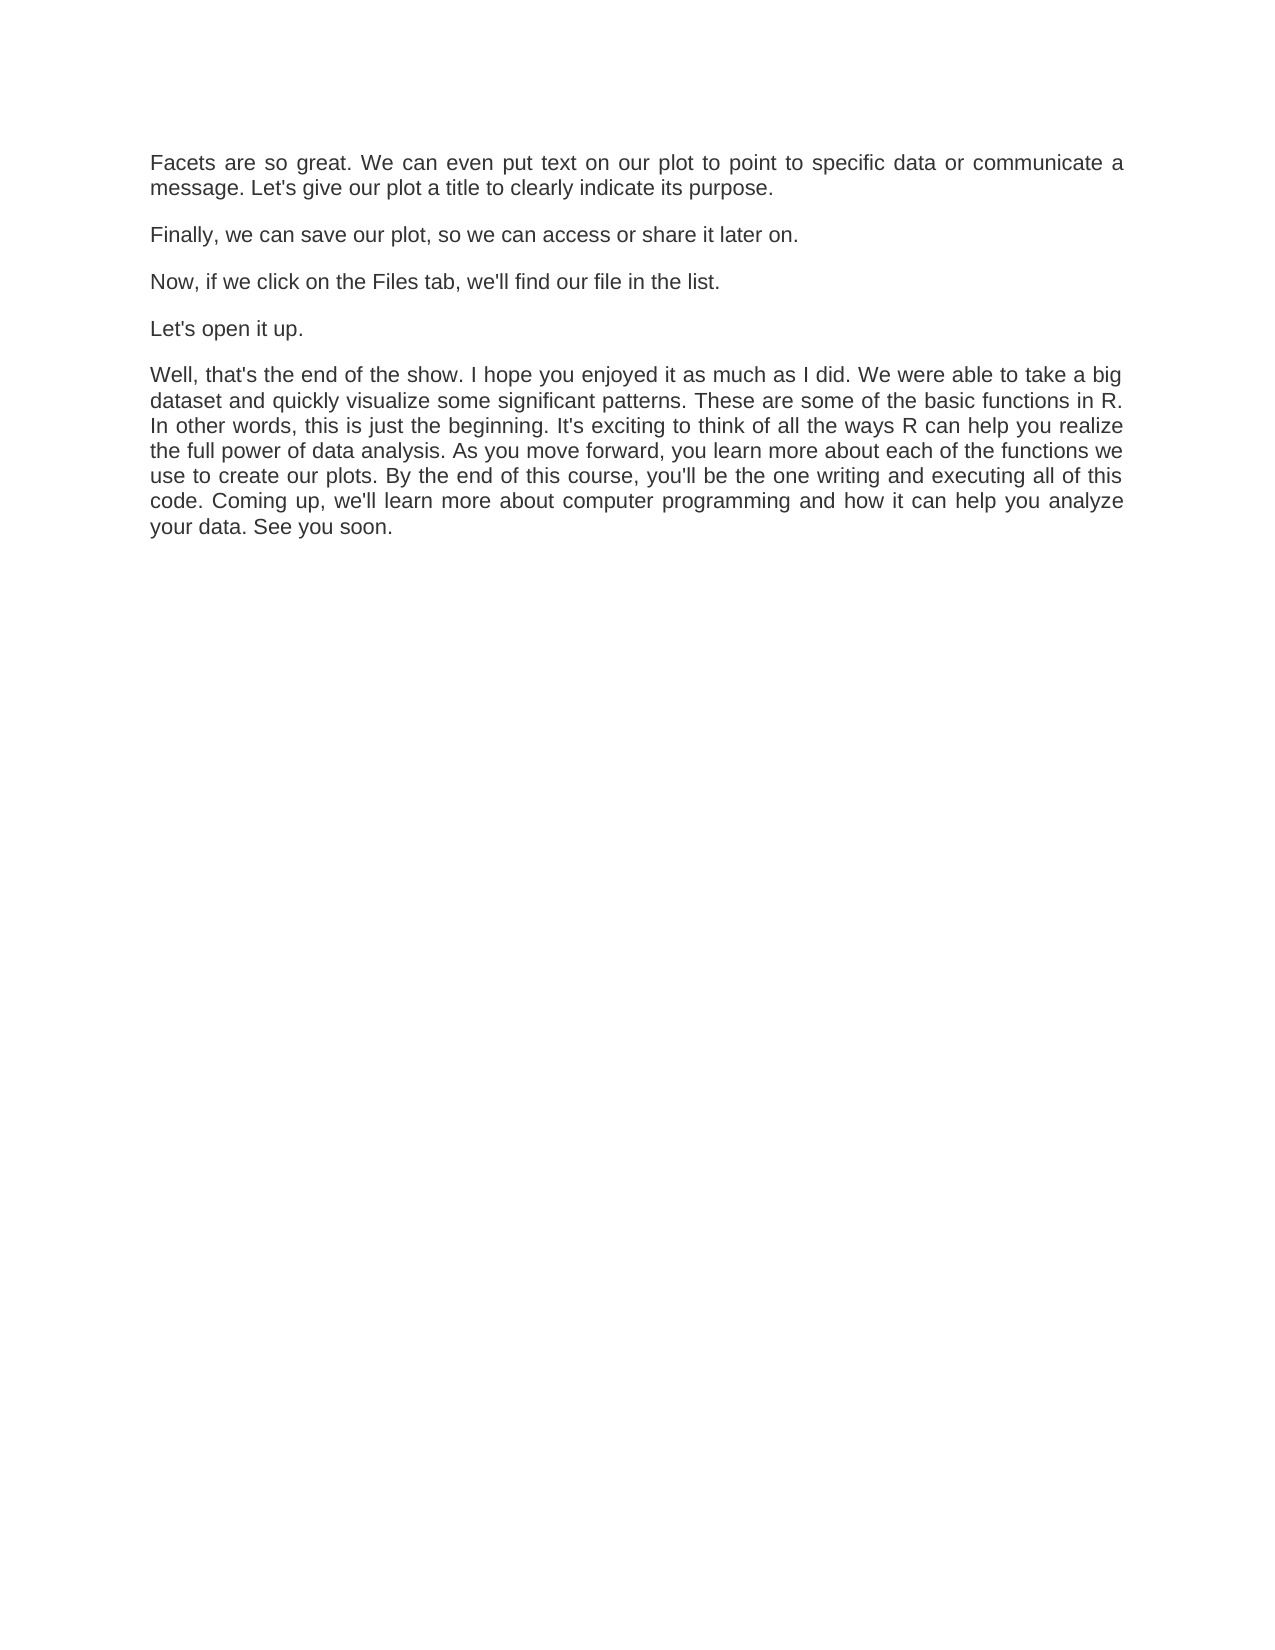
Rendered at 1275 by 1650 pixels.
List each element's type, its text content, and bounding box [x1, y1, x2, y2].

text Well, that's the end of the show. I hope you enjoyed it as much as I did. We were able to take a big dataset and quickly visualize some significant patterns. These are some of the basic functions in R. In other words, this is just the beginning. It's exciting to think of all the ways R can help you realize the full power of data analysis. As you move forward, you learn more about each of the functions we use to create our plots. By the end of this course, you'll be the one writing and executing all of this code. Coming up, we'll learn more about computer programming and how it can help you analyze your data. See you soon. [150, 362, 1125, 539]
text Now, if we click on the Files tab, we'll find our file in the list. [150, 269, 1125, 294]
text Finally, we can save our plot, so we can access or share it later on. [150, 222, 1125, 247]
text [150, 150, 1125, 200]
text Let's open it up. [150, 316, 1125, 341]
